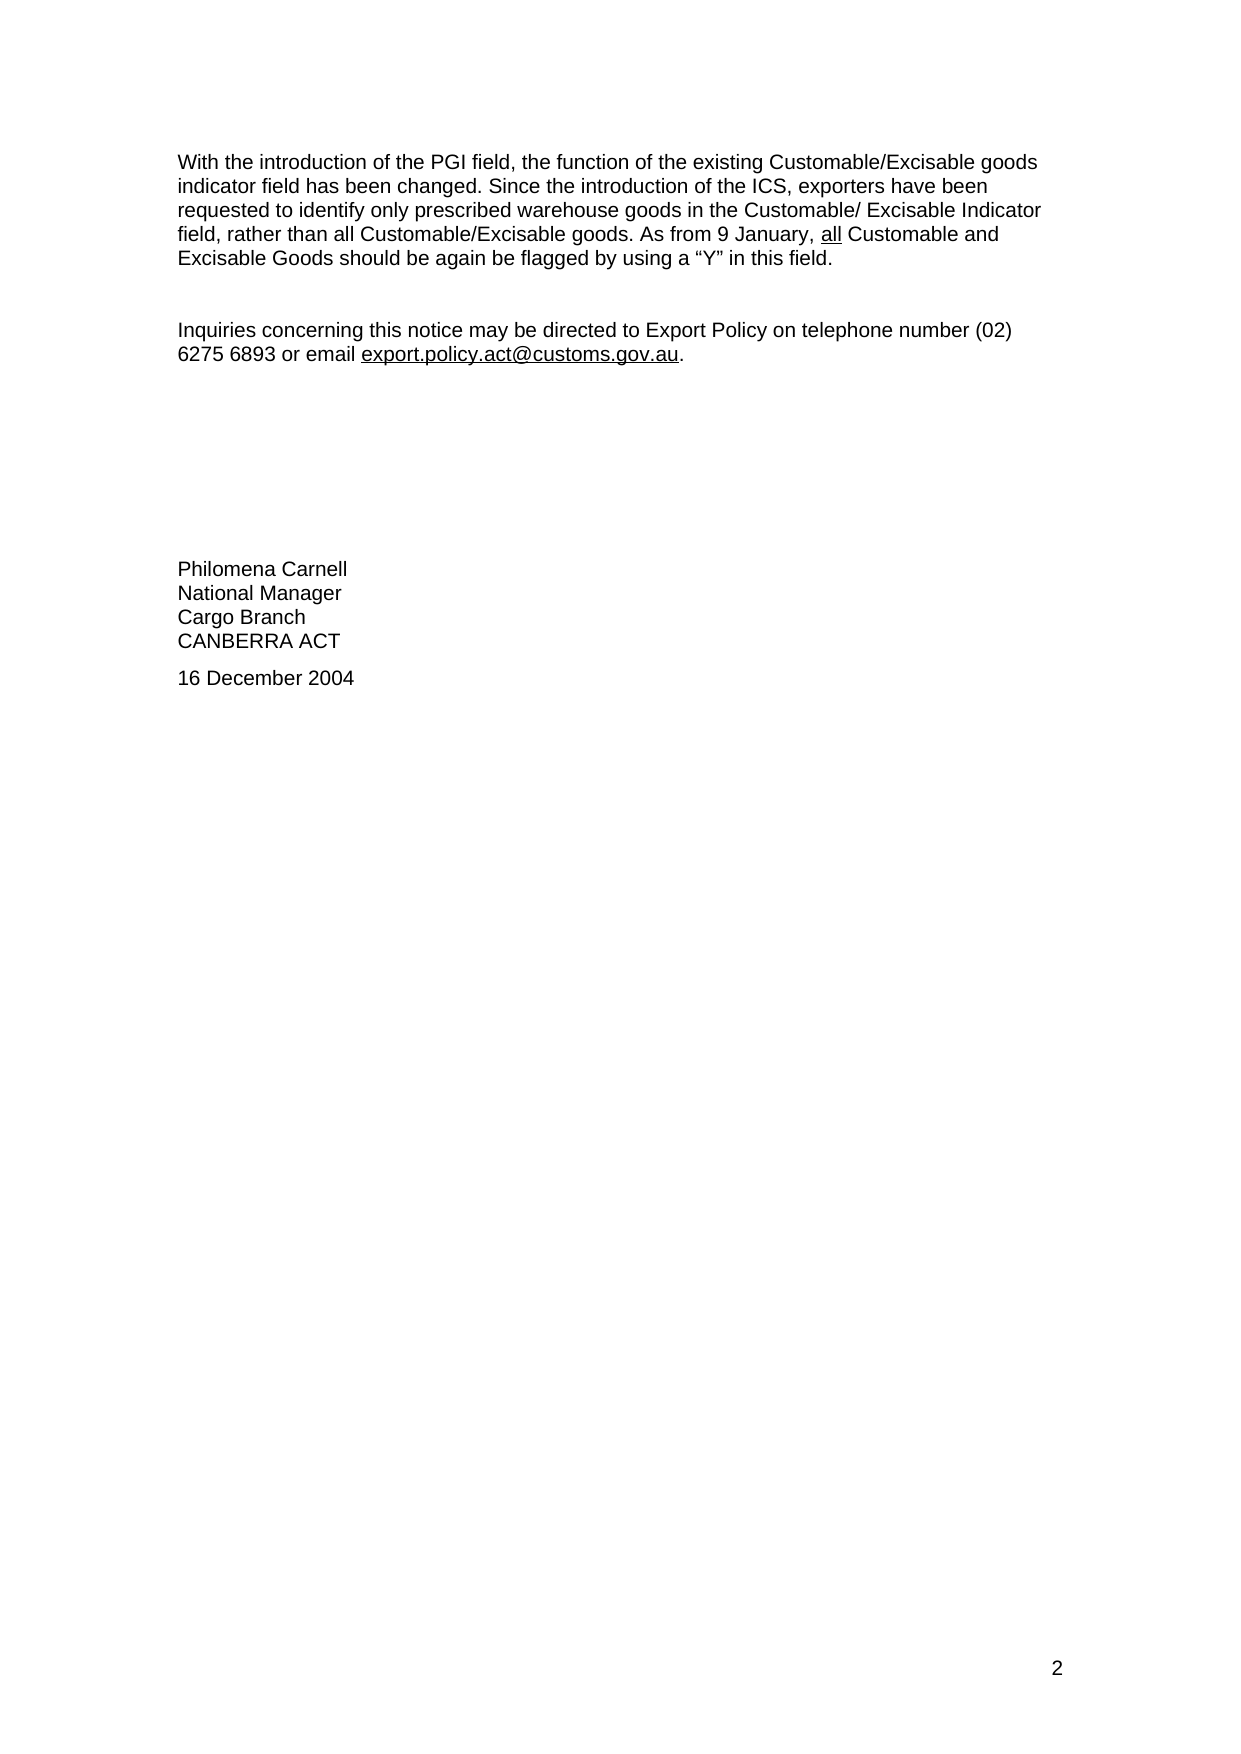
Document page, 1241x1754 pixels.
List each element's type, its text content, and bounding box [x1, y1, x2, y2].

text 16 December 2004 [177, 665, 1240, 689]
text With the introduction of the PGI field, the function of the existing Customable/Excisable goods indicator field has been changed. Since the introduction of the ICS, exporters have been requested to identify only prescribed warehouse goods in the Customable/ Excisable Indicator field, rather than all Customable/Excisable goods. As from 9 January, all Customable and Excisable Goods should be again be flagged by using a “Y” in this field. [177, 150, 1045, 269]
text Inquiries concerning this notice may be directed to Export Policy on telephone number (02) 6275 6893 or email export.policy.act@customs.gov.au. [177, 317, 1058, 365]
text Philomena Carnell National Manager Cargo Branch CANBERRA ACT [177, 557, 350, 653]
